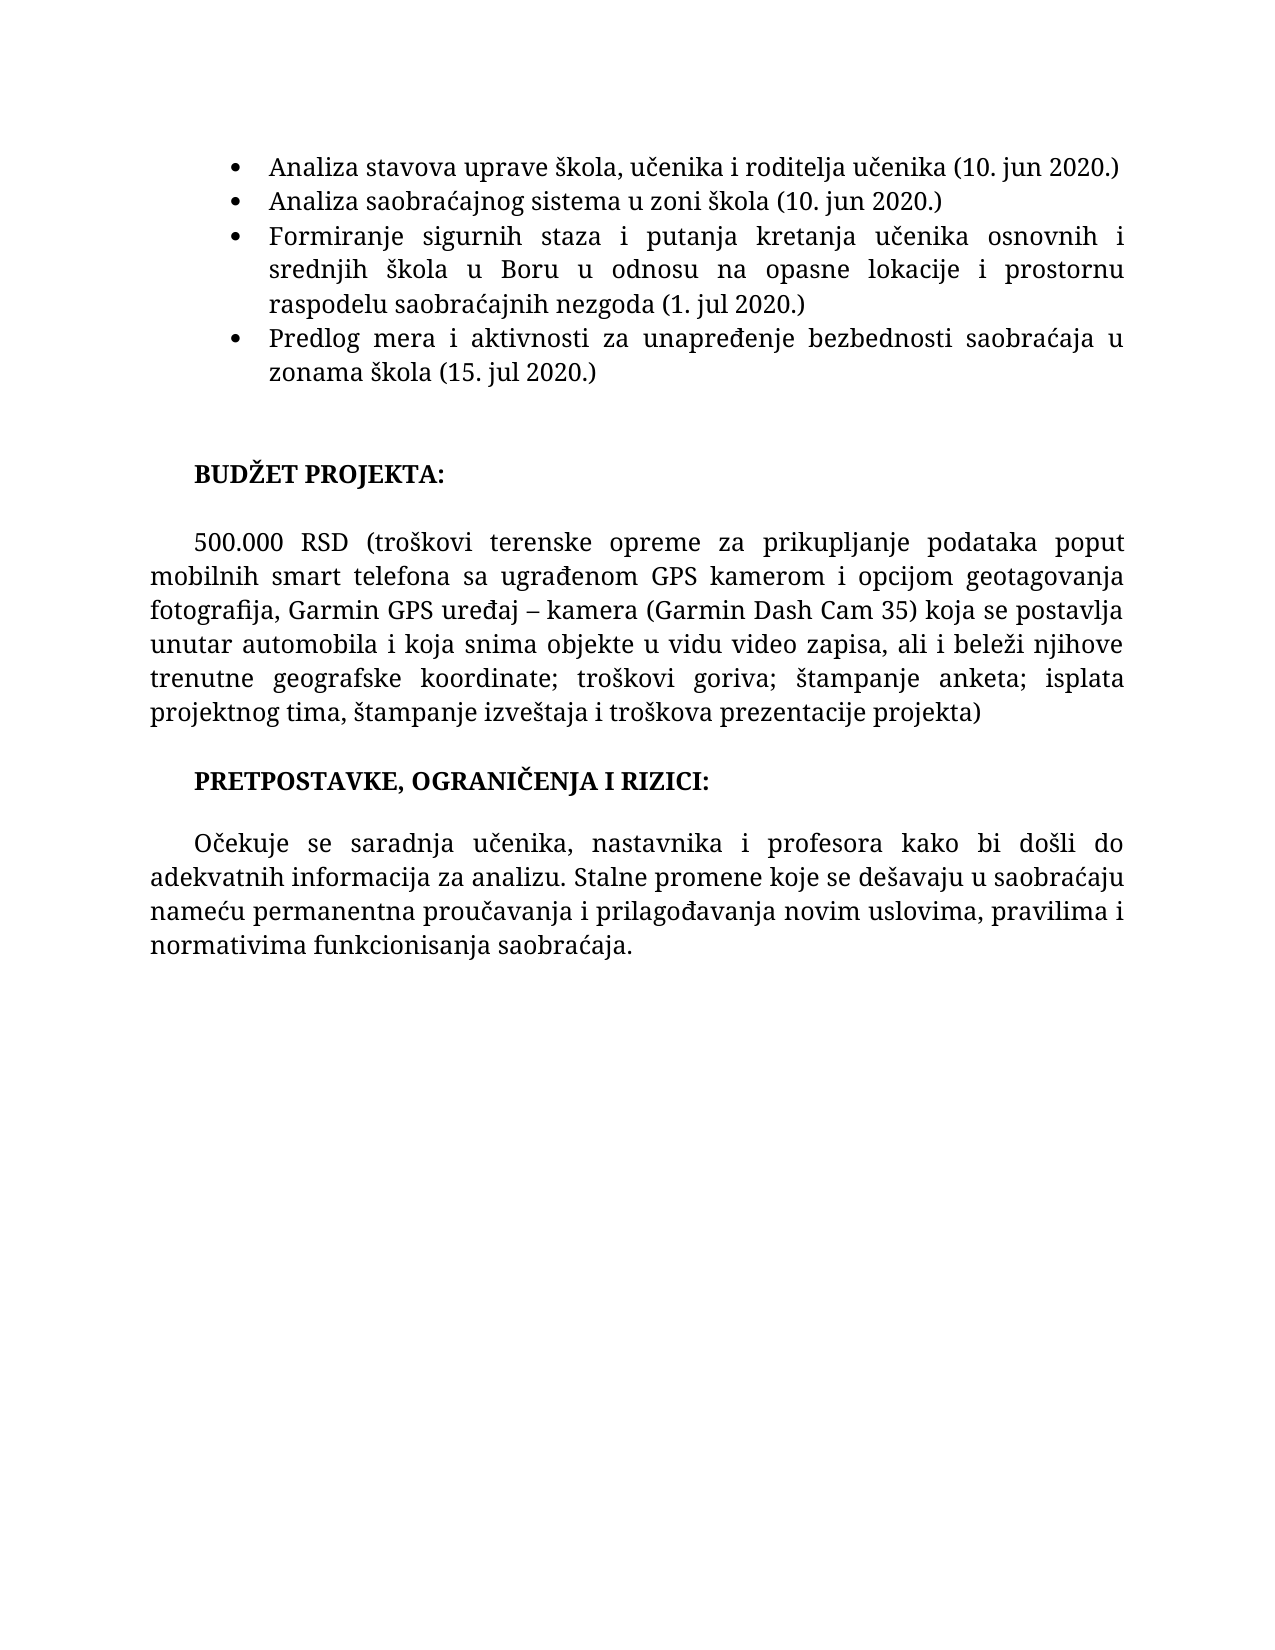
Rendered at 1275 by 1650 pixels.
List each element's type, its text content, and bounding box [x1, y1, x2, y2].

list Analiza saobraćajnog sistema u zoni škola (10. jun 2020.) [231, 184, 1125, 218]
list Formiranje sigurnih staza i putanja kretanja učenika osnovnih i srednjih škola u Boru u odnosu na opasne lokacije i prostornu raspodelu saobraćajnih nezgoda (1. jul 2020.) [231, 218, 1125, 320]
list Analiza stavova uprave škola, učenika i roditelja učenika (10. jun 2020.) [231, 150, 1125, 184]
text Očekuje se saradnja učenika, nastavnika i profesora kako bi došli do adekvatnih informacija za analizu. Stalne promene koje se dešavaju u saobraćaju nameću permanentna proučavanja i prilagođavanja novim uslovima, pravilima i normativima funkcionisanja saobraćaja. [150, 826, 1125, 962]
text BUDŽET PROJEKTA: [150, 457, 1125, 491]
text PRETPOSTAVKE, OGRANIČENJA I RIZICI: [150, 763, 1125, 797]
list Predlog mera i aktivnosti za unapređenje bezbednosti saobraćaja u zonama škola (15. jul 2020.) [231, 320, 1125, 388]
text 500.000 RSD (troškovi terenske opreme za prikupljanje podataka poput mobilnih smart telefona sa ugrađenom GPS kamerom i opcijom geotagovanja fotografija, Garmin GPS uređaj – kamera (Garmin Dash Cam 35) koja se postavlja unutar automobila i koja snima objekte u vidu video zapisa, ali i beleži njihove trenutne geografske koordinate; troškovi goriva; štampanje anketa; isplata projektnog tima, štampanje izveštaja i troškova prezentacije projekta) [150, 525, 1125, 729]
